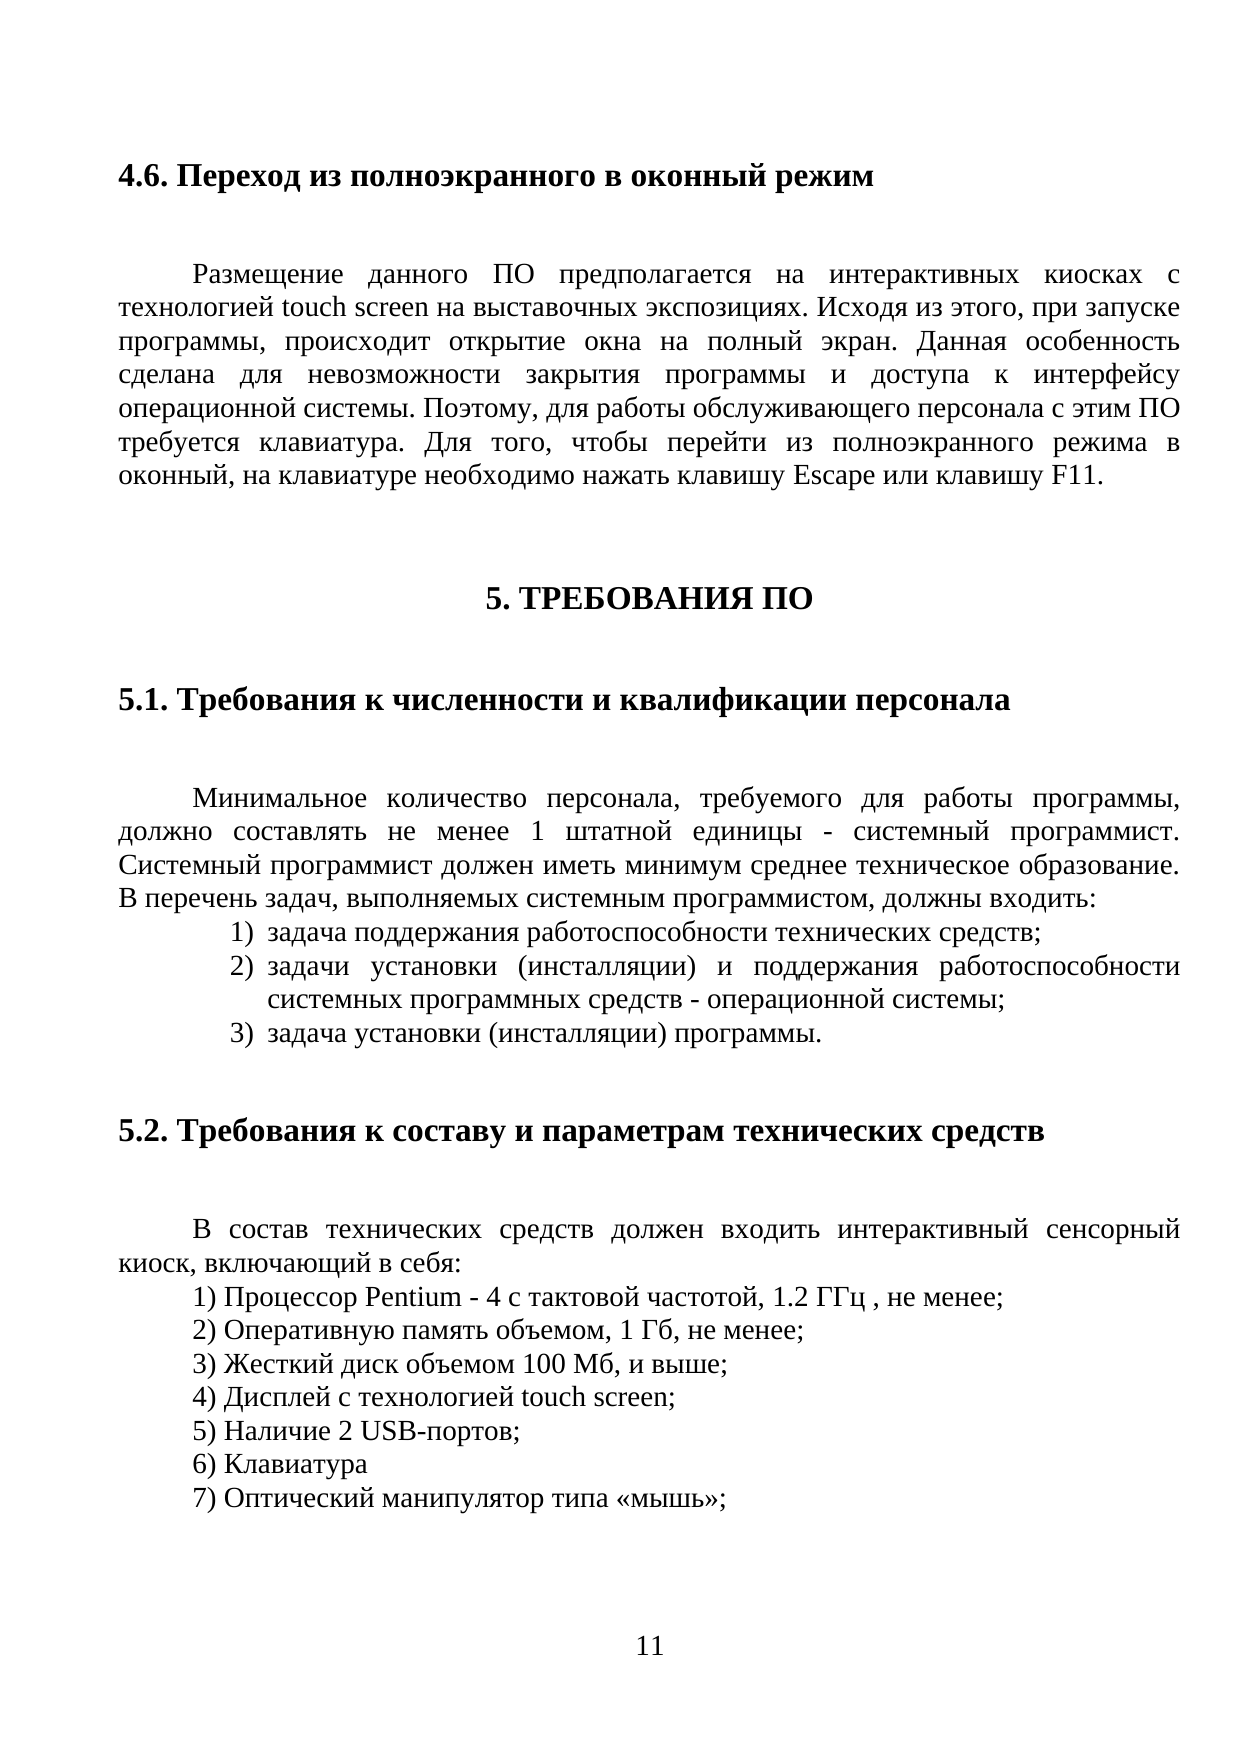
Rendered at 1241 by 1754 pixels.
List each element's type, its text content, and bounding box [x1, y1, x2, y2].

list задача поддержания работоспособности технических средств; [229, 914, 1181, 948]
text В состав технических средств должен входить интерактивный сенсорный киоск, включающий в себя: [118, 1212, 1181, 1279]
subtitle 5.1. Требования к численности и квалификации персонала [118, 679, 1181, 717]
subtitle 5.2. Требования к составу и параметрам технических средств [118, 1111, 1181, 1149]
text 1) Процессор Pentium - 4 с тактовой частотой, 1.2 ГГц , не менее; [118, 1279, 1181, 1312]
text Минимальное количество персонала, требуемого для работы программы, должно составлять не менее 1 штатной единицы - системный программист. Системный программист должен иметь минимум среднее техническое образование. В перечень задач, выполняемых системным программистом, должны входить: [118, 780, 1181, 914]
text 2) Оперативную память объемом, 1 Гб, не менее; [118, 1312, 1181, 1346]
list задача установки (инсталляции) программы. [229, 1015, 1181, 1048]
text 7) Оптический манипулятор типа «мышь»; [118, 1480, 1181, 1513]
subtitle 4.6. Переход из полноэкранного в оконный режим [118, 155, 1181, 193]
text 5) Наличие 2 USB-портов; [118, 1413, 1181, 1446]
text Размещение данного ПО предполагается на интерактивных киосках с технологией touch screen на выставочных экспозициях. Исходя из этого, при запуске программы, происходит открытие окна на полный экран. Данная особенность сделана для невозможности закрытия программы и доступа к интерфейсу операционной системы. Поэтому, для работы обслуживающего персонала с этим ПО требуется клавиатура. Для того, чтобы перейти из полноэкранного режима в оконный, на клавиатуре необходимо нажать клавишу Escape или клавишу F11. [118, 256, 1181, 491]
text 5. ТРЕБОВАНИЯ ПО [118, 578, 1181, 617]
text 4) Дисплей с технологией touch screen; [118, 1379, 1181, 1413]
list задачи установки (инсталляции) и поддержания работоспособности системных программных средств - операционной системы; [229, 948, 1181, 1015]
text 6) Клавиатура [118, 1446, 1181, 1480]
text 3) Жесткий диск объемом 100 Мб, и выше; [118, 1346, 1181, 1379]
